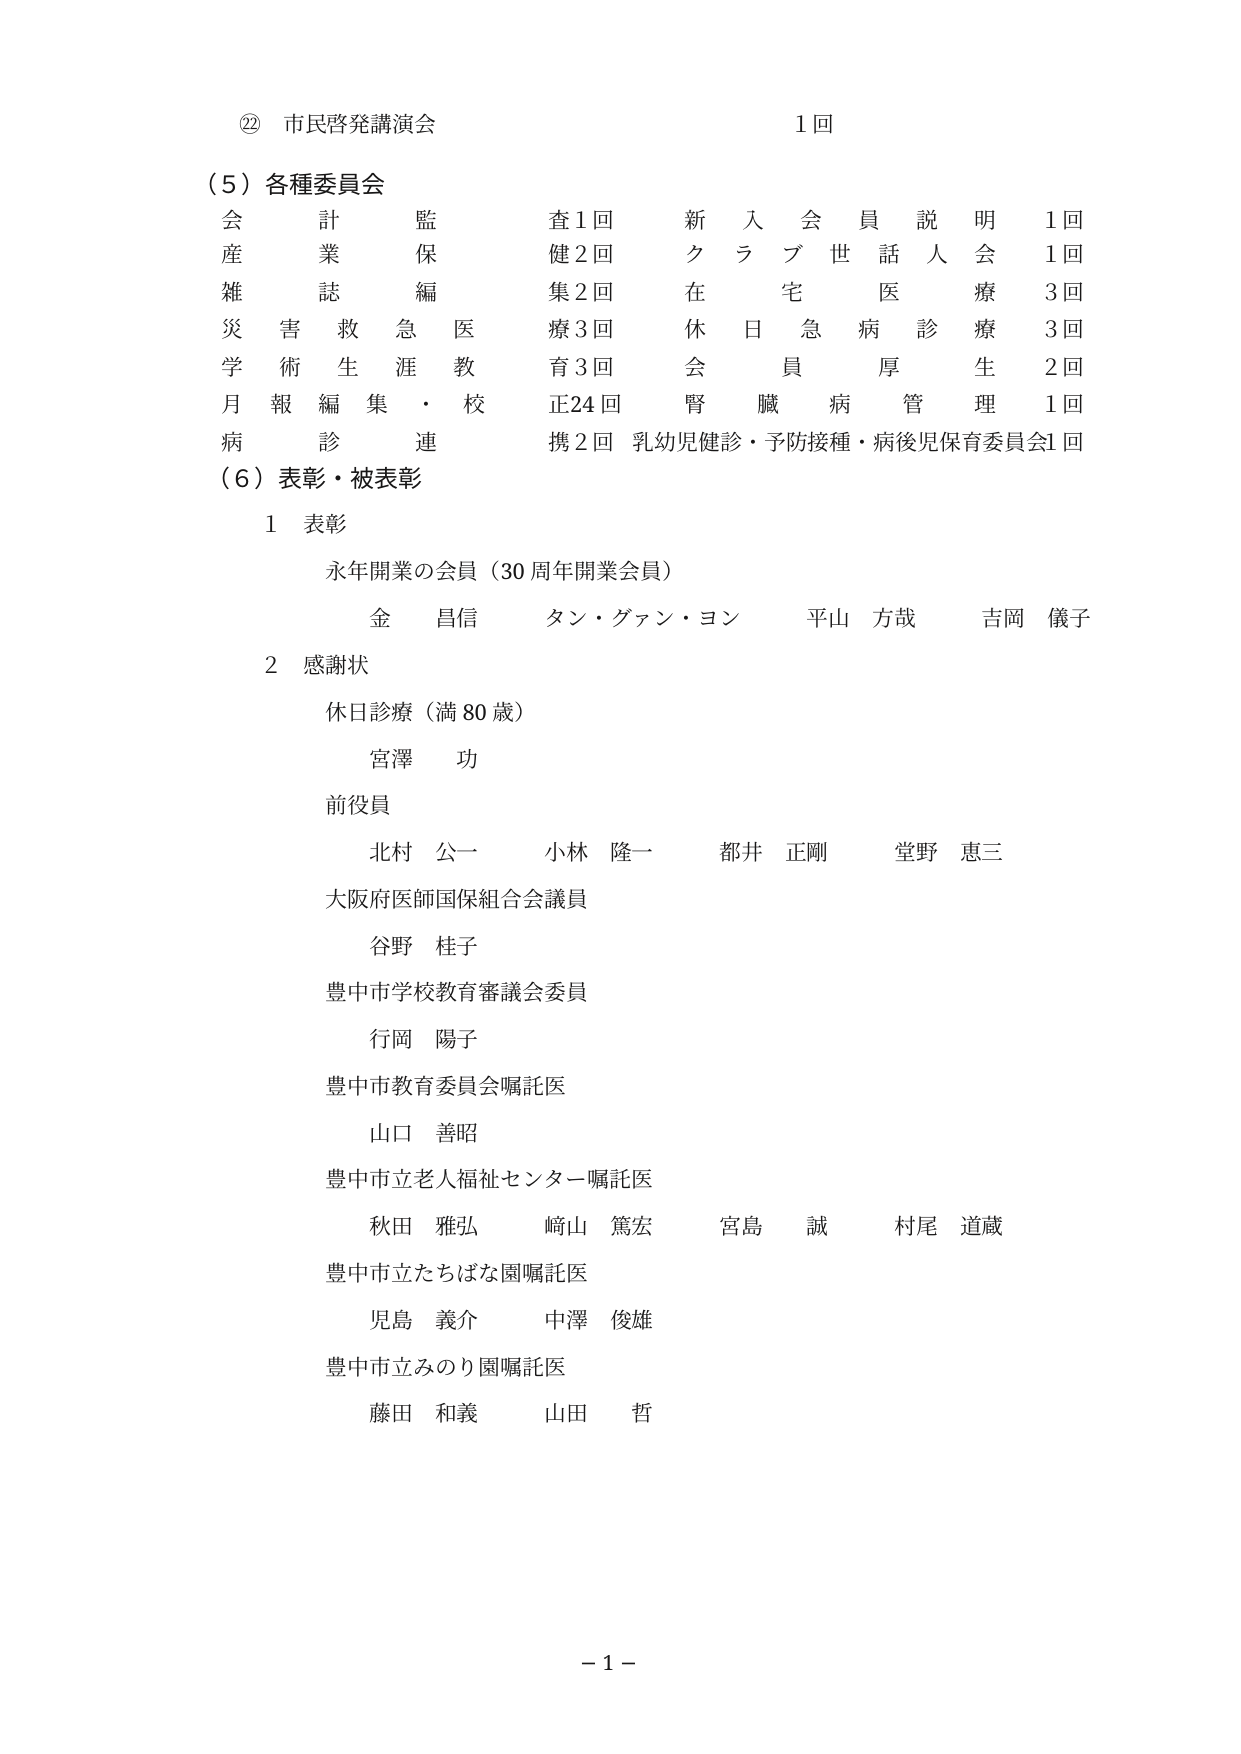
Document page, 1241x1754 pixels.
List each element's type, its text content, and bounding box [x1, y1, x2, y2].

table_cell ２回 在 宅 医 療 [570, 275, 1041, 313]
table_cell １回 [1041, 388, 1084, 425]
text 北村 公一 小林 隆一 都井 正剛 堂野 恵三 [260, 835, 1116, 867]
table_cell ２回 [1041, 350, 1084, 388]
text 金 昌信 タン・グァン・ヨン 平山 方哉 吉岡 儀子 [260, 601, 1116, 633]
text 山口 善昭 [260, 1116, 1116, 1147]
text 豊中市教育委員会嘱託医 [260, 1069, 1116, 1101]
text 豊中市立みのり園嘱託医 [260, 1350, 1116, 1381]
table_cell ３回 [1041, 275, 1084, 313]
text 休日診療（満 80 歳） [260, 695, 1116, 726]
table_header 会 計 監 査 [221, 203, 570, 238]
text 永年開業の会員（30 周年開業会員） [260, 554, 1116, 586]
table_cell ３回 [1041, 313, 1084, 350]
text 豊中市立たちばな園嘱託医 [260, 1256, 1116, 1288]
text 豊中市立老人福祉センター嘱託医 [260, 1163, 1116, 1194]
text 藤田 和義 山田 哲 [260, 1397, 1116, 1428]
text 行岡 陽子 [260, 1022, 1116, 1054]
table_cell 学 術 生 涯 教 育 [221, 350, 570, 388]
table_cell ２回 ク ラ ブ 世 話 人 会 [570, 238, 1041, 275]
table_cell 月 報 編 集 ・ 校 正 [221, 388, 570, 425]
table_cell 24 回 腎 臓 病 管 理 [570, 388, 1041, 425]
table_cell ２回 乳幼児健診・予防接種・病後児保育委員会 [570, 425, 1041, 459]
table_cell 産 業 保 健 [221, 238, 570, 275]
subtitle （５）各種委員会 [194, 166, 1046, 200]
text 秋田 雅弘 﨑山 篤宏 宮島 誠 村尾 道蔵 [260, 1209, 1116, 1241]
table_header １回 新 入 会 員 説 明 [570, 203, 1041, 238]
list 表彰 [260, 508, 1116, 539]
table_header １回 [1041, 203, 1084, 238]
text 谷野 桂子 [260, 929, 1116, 960]
subtitle （６）表彰・被表彰 [206, 459, 1046, 494]
list 感謝状 [260, 648, 1116, 679]
text 前役員 [260, 788, 1116, 820]
table_cell １回 [1041, 425, 1084, 459]
text ㉒ 市民啓発講演会 １回 [135, 107, 1116, 139]
table_cell 雑 誌 編 集 [221, 275, 570, 313]
text 豊中市学校教育審議会委員 [260, 976, 1116, 1007]
table_cell ３回 休 日 急 病 診 療 [570, 313, 1041, 350]
text 児島 義介 中澤 俊雄 [260, 1303, 1116, 1334]
table_cell １回 [1041, 238, 1084, 275]
text 宮澤 功 [260, 742, 1116, 773]
text 大阪府医師国保組合会議員 [260, 882, 1116, 913]
table_cell ３回 会 員 厚 生 [570, 350, 1041, 388]
table_cell 病 診 連 携 [221, 425, 570, 459]
table_cell 災 害 救 急 医 療 [221, 313, 570, 350]
